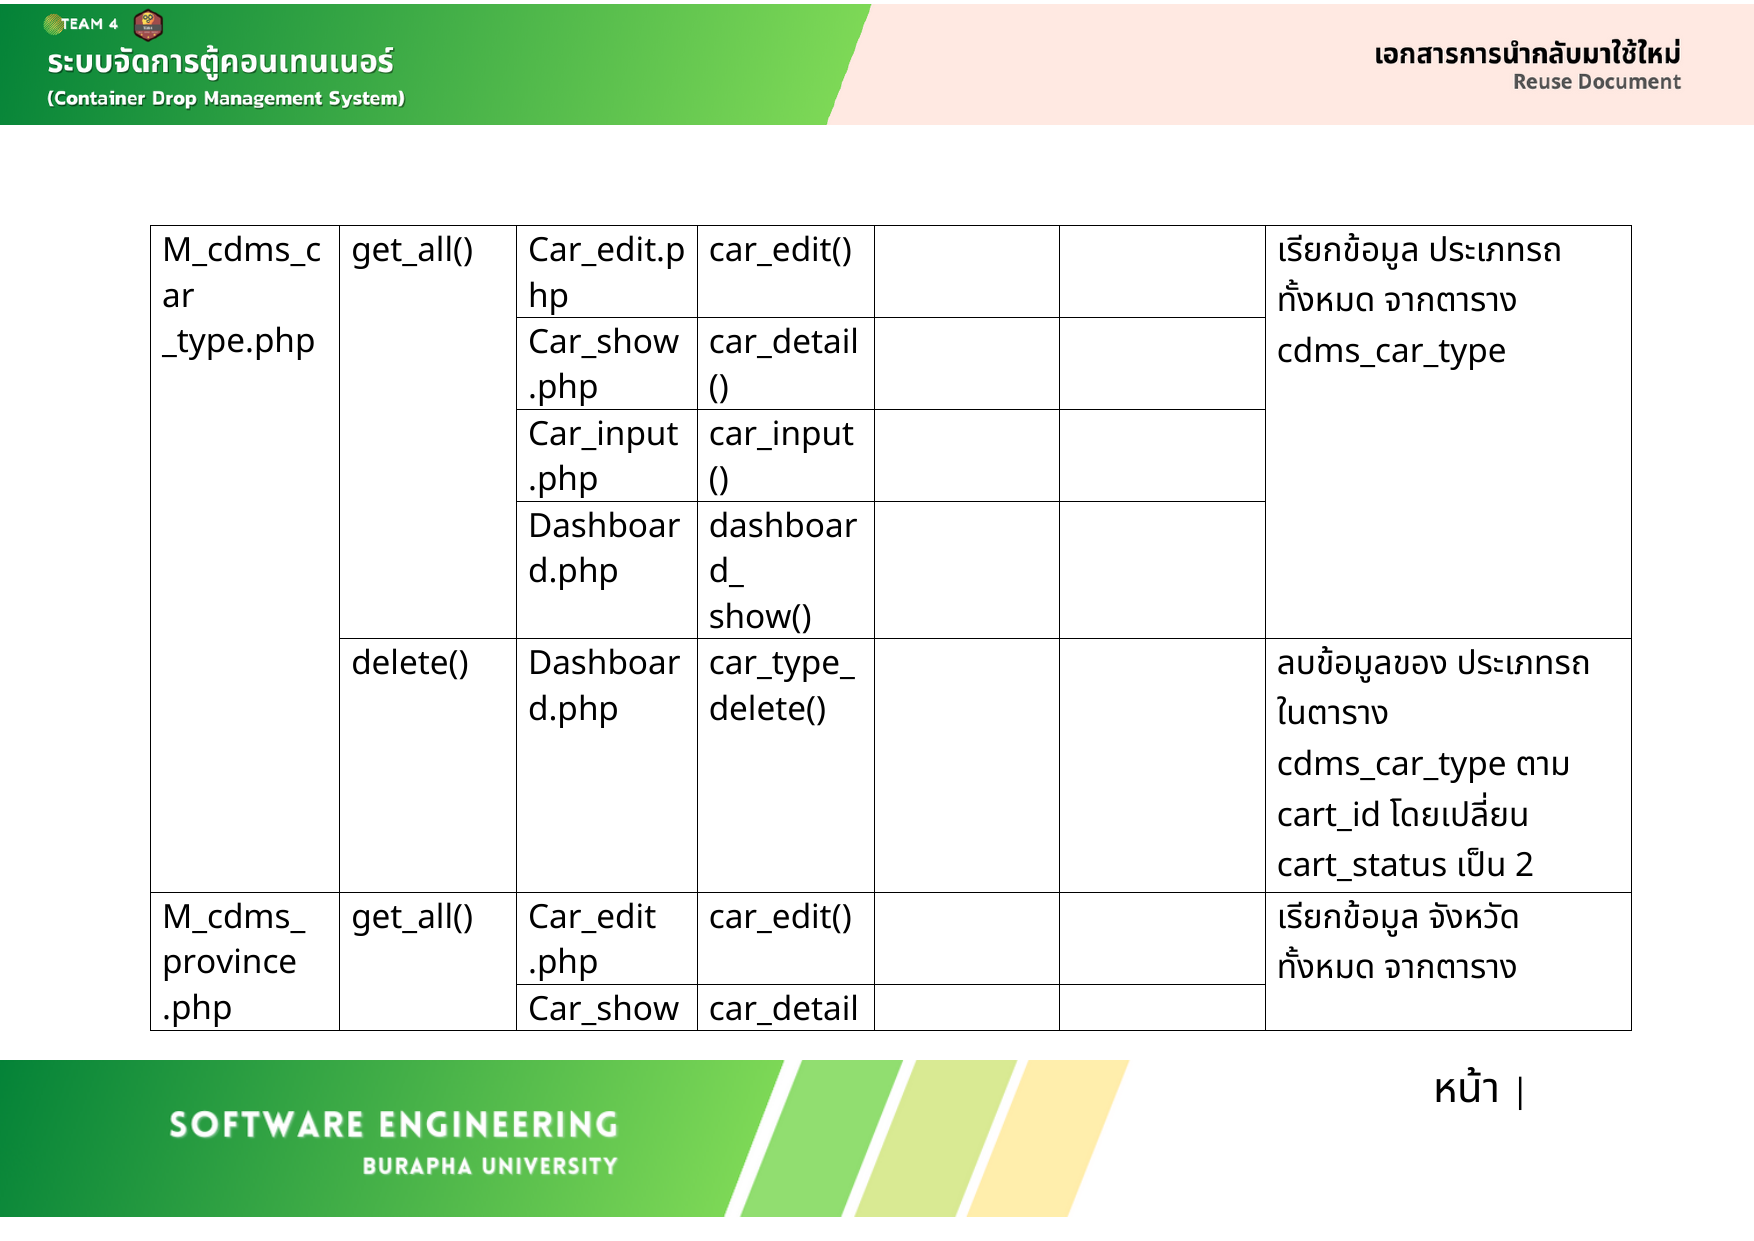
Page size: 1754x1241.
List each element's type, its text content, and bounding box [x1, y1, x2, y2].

table_cell get_all() [340, 893, 516, 1030]
table_cell [1060, 893, 1265, 983]
picture [0, 1060, 1754, 1217]
table_cell [875, 639, 1059, 892]
table_cell M_cdms_car _type.php [151, 226, 339, 892]
table_cell Car_input.php [517, 410, 697, 501]
table_cell [1060, 985, 1265, 1030]
table_cell ลบข้อมูลของ ประเภทรถ ในตาราง cdms_car_type ตาม cart_id โดยเปลี่ยน cart_status เป็น 2 [1266, 639, 1631, 892]
table_cell [1060, 318, 1265, 409]
table_cell Dashboard.php [517, 639, 697, 892]
table_cell [875, 410, 1059, 501]
picture [0, 4, 1754, 125]
table_cell car_type_ delete() [698, 639, 874, 892]
table_cell delete() [340, 639, 516, 892]
table_cell car_edit() [698, 226, 874, 317]
table_cell dashboard_ show() [698, 502, 874, 638]
table_cell car_detail() [698, 318, 874, 409]
table_cell Car_show.php [517, 318, 697, 409]
table_cell [1060, 226, 1265, 317]
table_cell car_edit() [698, 893, 874, 983]
table_cell [875, 893, 1059, 983]
table_cell [875, 226, 1059, 317]
table_cell [1060, 639, 1265, 892]
table_cell Car_show .php [517, 985, 697, 1030]
table_cell car_detail() [698, 985, 874, 1030]
table_cell Dashboard.php [517, 502, 697, 638]
table_cell [1060, 410, 1265, 501]
table_cell get_all() [340, 226, 516, 638]
table_cell [875, 318, 1059, 409]
table_cell M_cdms_ province .php [151, 893, 339, 1030]
table_cell [1060, 502, 1265, 638]
table_cell [875, 502, 1059, 638]
table_cell Car_edit .php [517, 893, 697, 983]
table_cell เรียกข้อมูล ประเภทรถ ทั้งหมด จากตาราง cdms_car_type [1266, 226, 1631, 638]
table_cell [875, 985, 1059, 1030]
table_cell car_input() [698, 410, 874, 501]
table_cell Car_edit.php [517, 226, 697, 317]
table_cell เรียกข้อมูล จังหวัด ทั้งหมด จากตาราง cdms_province [1266, 893, 1631, 1030]
